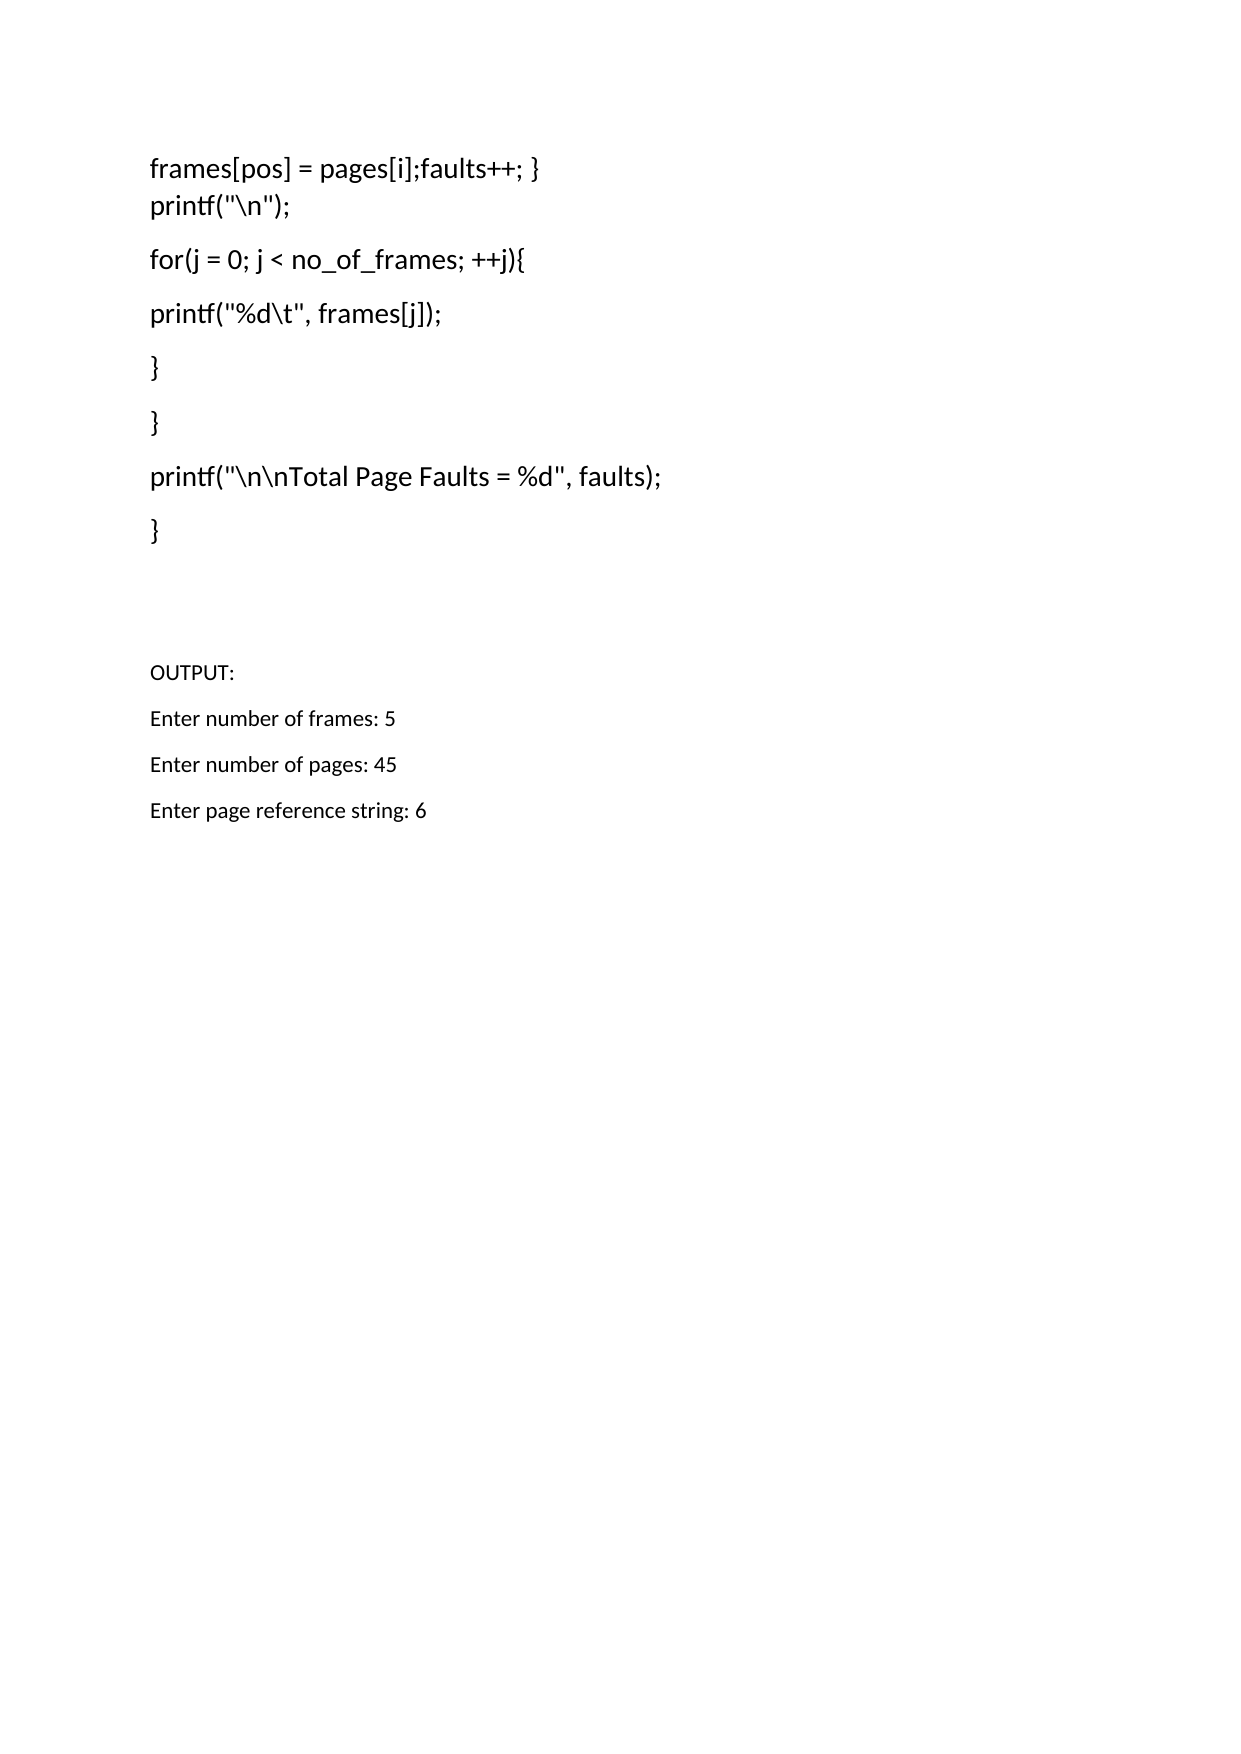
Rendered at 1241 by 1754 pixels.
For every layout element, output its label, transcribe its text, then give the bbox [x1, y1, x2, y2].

text } [149, 404, 886, 439]
text } [149, 512, 886, 547]
text Enter number of frames: 5 [150, 704, 1090, 732]
text Enter page reference string: 6 [150, 796, 1090, 824]
text } [149, 349, 886, 385]
text Enter number of pages: 45 [150, 750, 1090, 778]
text OUTPUT: [150, 658, 1090, 686]
text for(j = 0; j < no_of_frames; ++j){ [149, 241, 609, 277]
text frames[pos] = pages[i];faults++; } printf("\n"); [149, 150, 609, 223]
text printf("%d\t", frames[j]); [149, 296, 886, 331]
text printf("\n\nTotal Page Faults = %d", faults); [149, 458, 886, 493]
